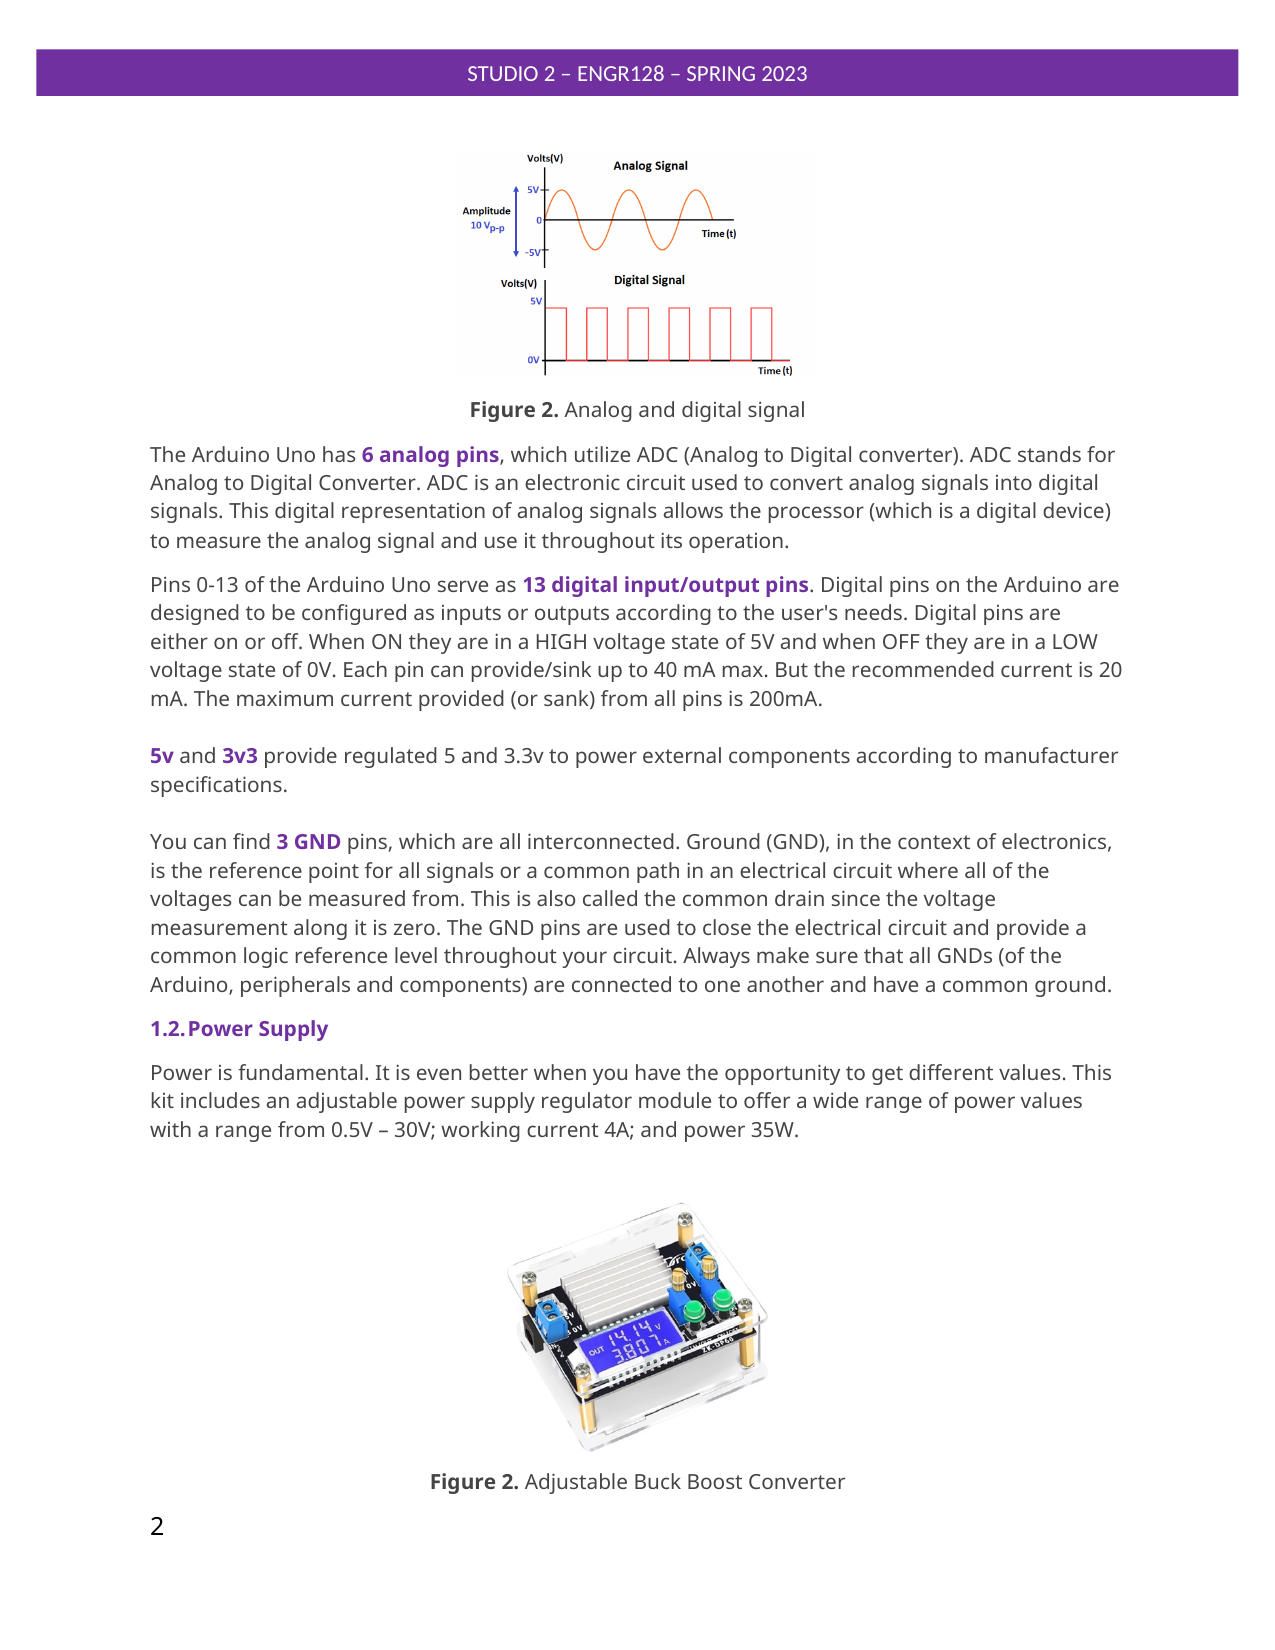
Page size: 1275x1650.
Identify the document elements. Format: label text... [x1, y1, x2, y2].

text Figure 2. Adjustable Buck Boost Converter [150, 1467, 1125, 1495]
picture [457, 150, 818, 380]
list Power Supply [150, 1014, 1125, 1042]
text The Arduino Uno has 6 analog pins, which utilize ADC (Analog to Digital converter). ADC stands for Analog to Digital Converter. ADC is an electronic circuit used to convert analog signals into digital signals. This digital representation of analog signals allows the processor (which is a digital device) to measure the analog signal and use it throughout its operation. [150, 440, 1125, 554]
text Pins 0-13 of the Arduino Uno serve as 13 digital input/output pins. Digital pins on the Arduino are designed to be configured as inputs or outputs according to the user's needs. Digital pins are either on or off. When ON they are in a HIGH voltage state of 5V and when OFF they are in a LOW voltage state of 0V. Each pin can provide/sink up to 40 mA max. But the recommended current is 20 mA. The maximum current provided (or sank) from all pins is 200mA. [150, 570, 1125, 712]
picture [507, 1202, 768, 1452]
text Power is fundamental. It is even better when you have the opportunity to get different values. This kit includes an adjustable power supply regulator module to offer a wide range of power values with a range from 0.5V – 30V; working current 4A; and power 35W. [150, 1058, 1125, 1143]
text You can find 3 GND pins, which are all interconnected. Ground (GND), in the context of electronics, is the reference point for all signals or a common path in an electrical circuit where all of the voltages can be measured from. This is also called the common drain since the voltage measurement along it is zero. The GND pins are used to close the electrical circuit and provide a common logic reference level throughout your circuit. Always make sure that all GNDs (of the Arduino, peripherals and components) are connected to one another and have a common ground. [150, 827, 1125, 998]
text Figure 2. Analog and digital signal [150, 396, 1125, 424]
text 5v and 3v3 provide regulated 5 and 3.3v to power external components according to manufacturer specifications. [150, 741, 1125, 798]
